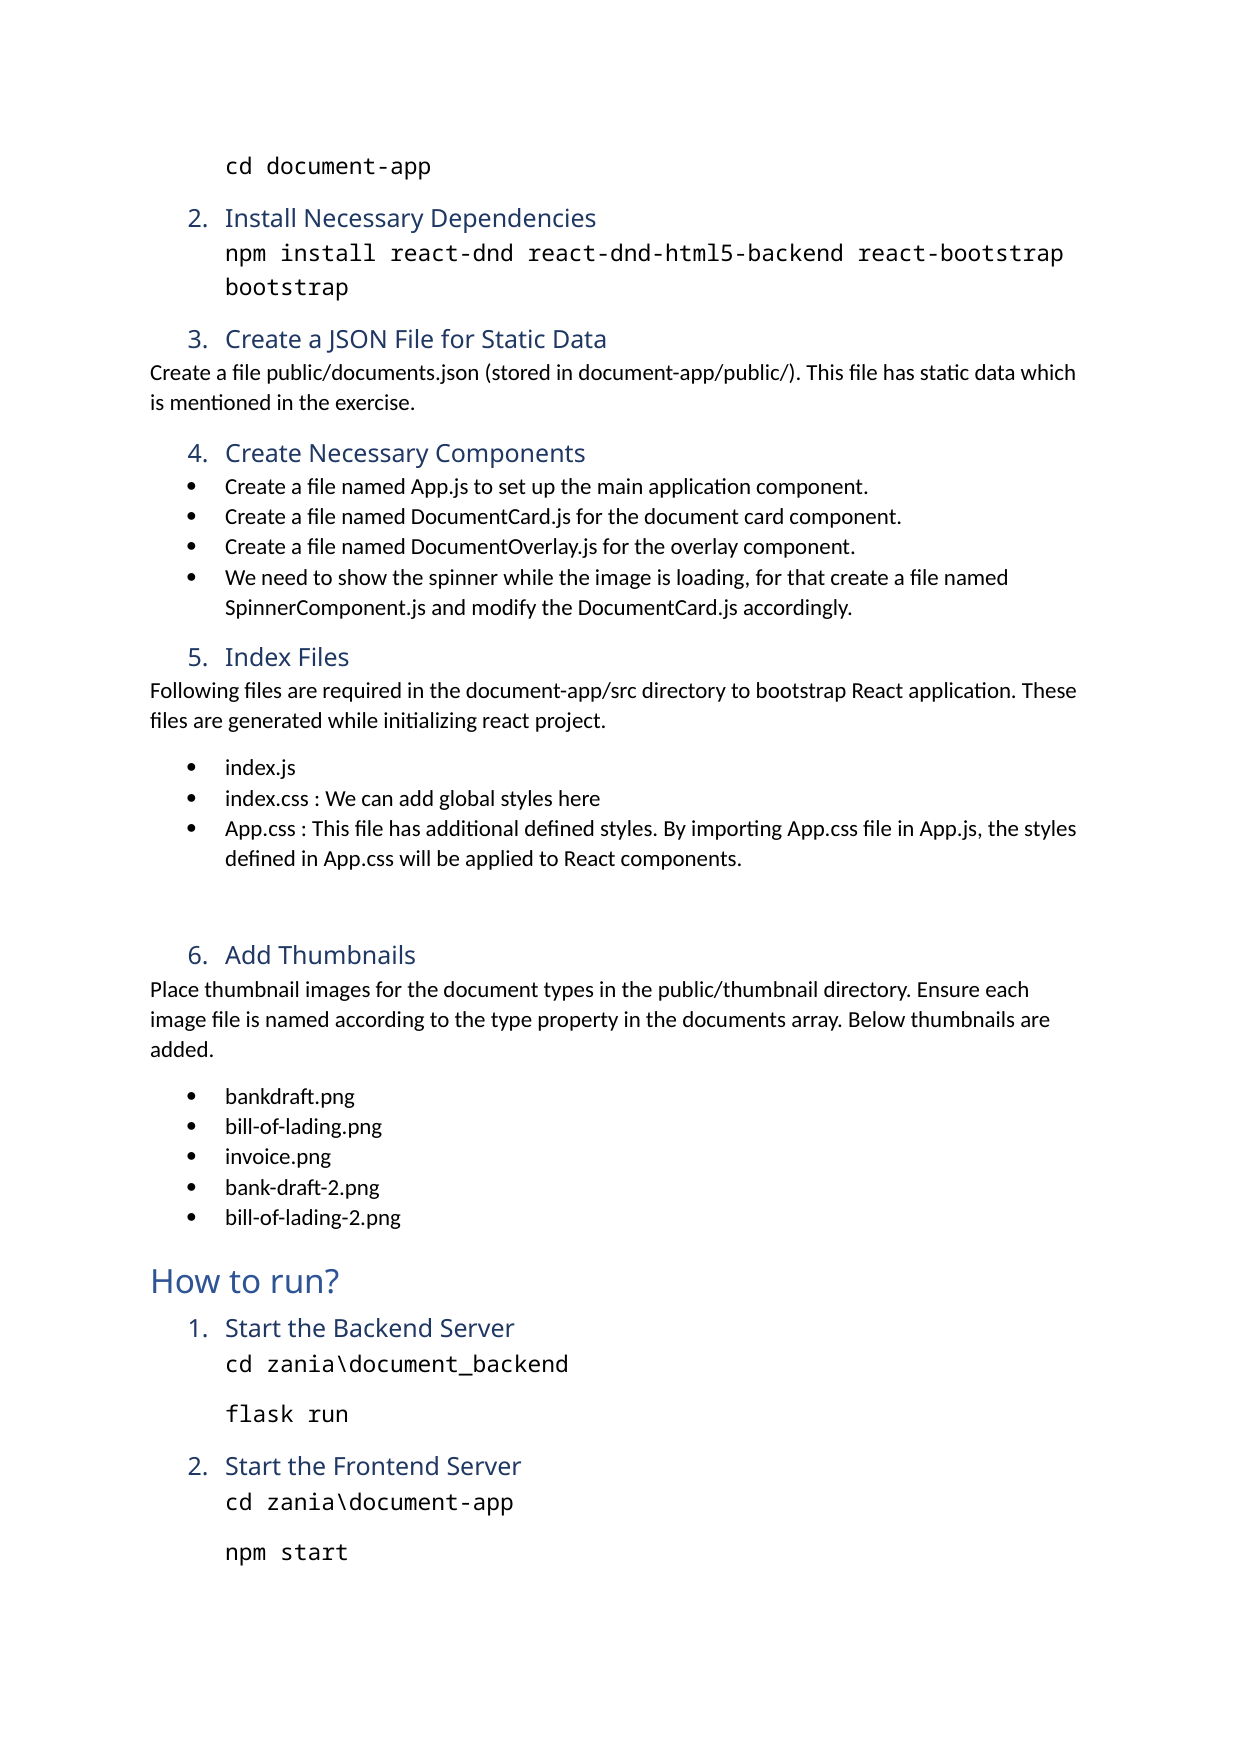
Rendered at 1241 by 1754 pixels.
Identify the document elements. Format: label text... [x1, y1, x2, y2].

text Place thumbnail images for the document types in the public/thumbnail directory. Ensure each image file is named according to the type property in the documents array. Below thumbnails are added. [150, 975, 1090, 1063]
list index.js [187, 753, 1090, 782]
subtitle Create Necessary Components [187, 435, 1090, 469]
text cd document-app [225, 150, 1090, 181]
text npm start [225, 1536, 1090, 1567]
list App.css : This file has additional defined styles. By importing App.css file in App.js, the styles defined in App.css will be applied to React components. [187, 814, 1090, 872]
subtitle How to run? [150, 1258, 1090, 1303]
subtitle Start the Frontend Server [187, 1449, 1090, 1483]
list Create a file named App.js to set up the main application component. [187, 472, 1090, 500]
list Create a file named DocumentCard.js for the document card component. [187, 502, 1090, 530]
list bankdraft.png [187, 1082, 1090, 1110]
subtitle Add Thumbnails [187, 938, 1090, 972]
subtitle Index Files [187, 640, 1090, 674]
list bank-draft-2.png [187, 1173, 1090, 1201]
list invoice.png [187, 1142, 1090, 1170]
list Create a file named DocumentOverlay.js for the overlay component. [187, 532, 1090, 560]
subtitle Install Necessary Dependencies [187, 200, 1090, 234]
text cd zania\document-app [225, 1486, 1090, 1517]
list We need to show the spinner while the image is loading, for that create a file named SpinnerComponent.js and modify the DocumentCard.js accordingly. [187, 563, 1090, 621]
list index.css : We can add global styles here [187, 784, 1090, 812]
subtitle Create a JSON File for Static Data [187, 321, 1090, 355]
subtitle Start the Backend Server [187, 1311, 1090, 1345]
text flask run [225, 1398, 1090, 1429]
text Following files are required in the document-app/src directory to bootstrap React application. These files are generated while initializing react project. [150, 676, 1090, 735]
text npm install react-dnd react-dnd-html5-backend react-bootstrap bootstrap [225, 237, 1090, 302]
text cd zania\document_backend [225, 1348, 1090, 1379]
text Create a file public/documents.json (stored in document-app/public/). This file has static data which is mentioned in the exercise. [150, 358, 1090, 416]
list bill-of-lading-2.png [187, 1203, 1090, 1231]
list bill-of-lading.png [187, 1112, 1090, 1140]
